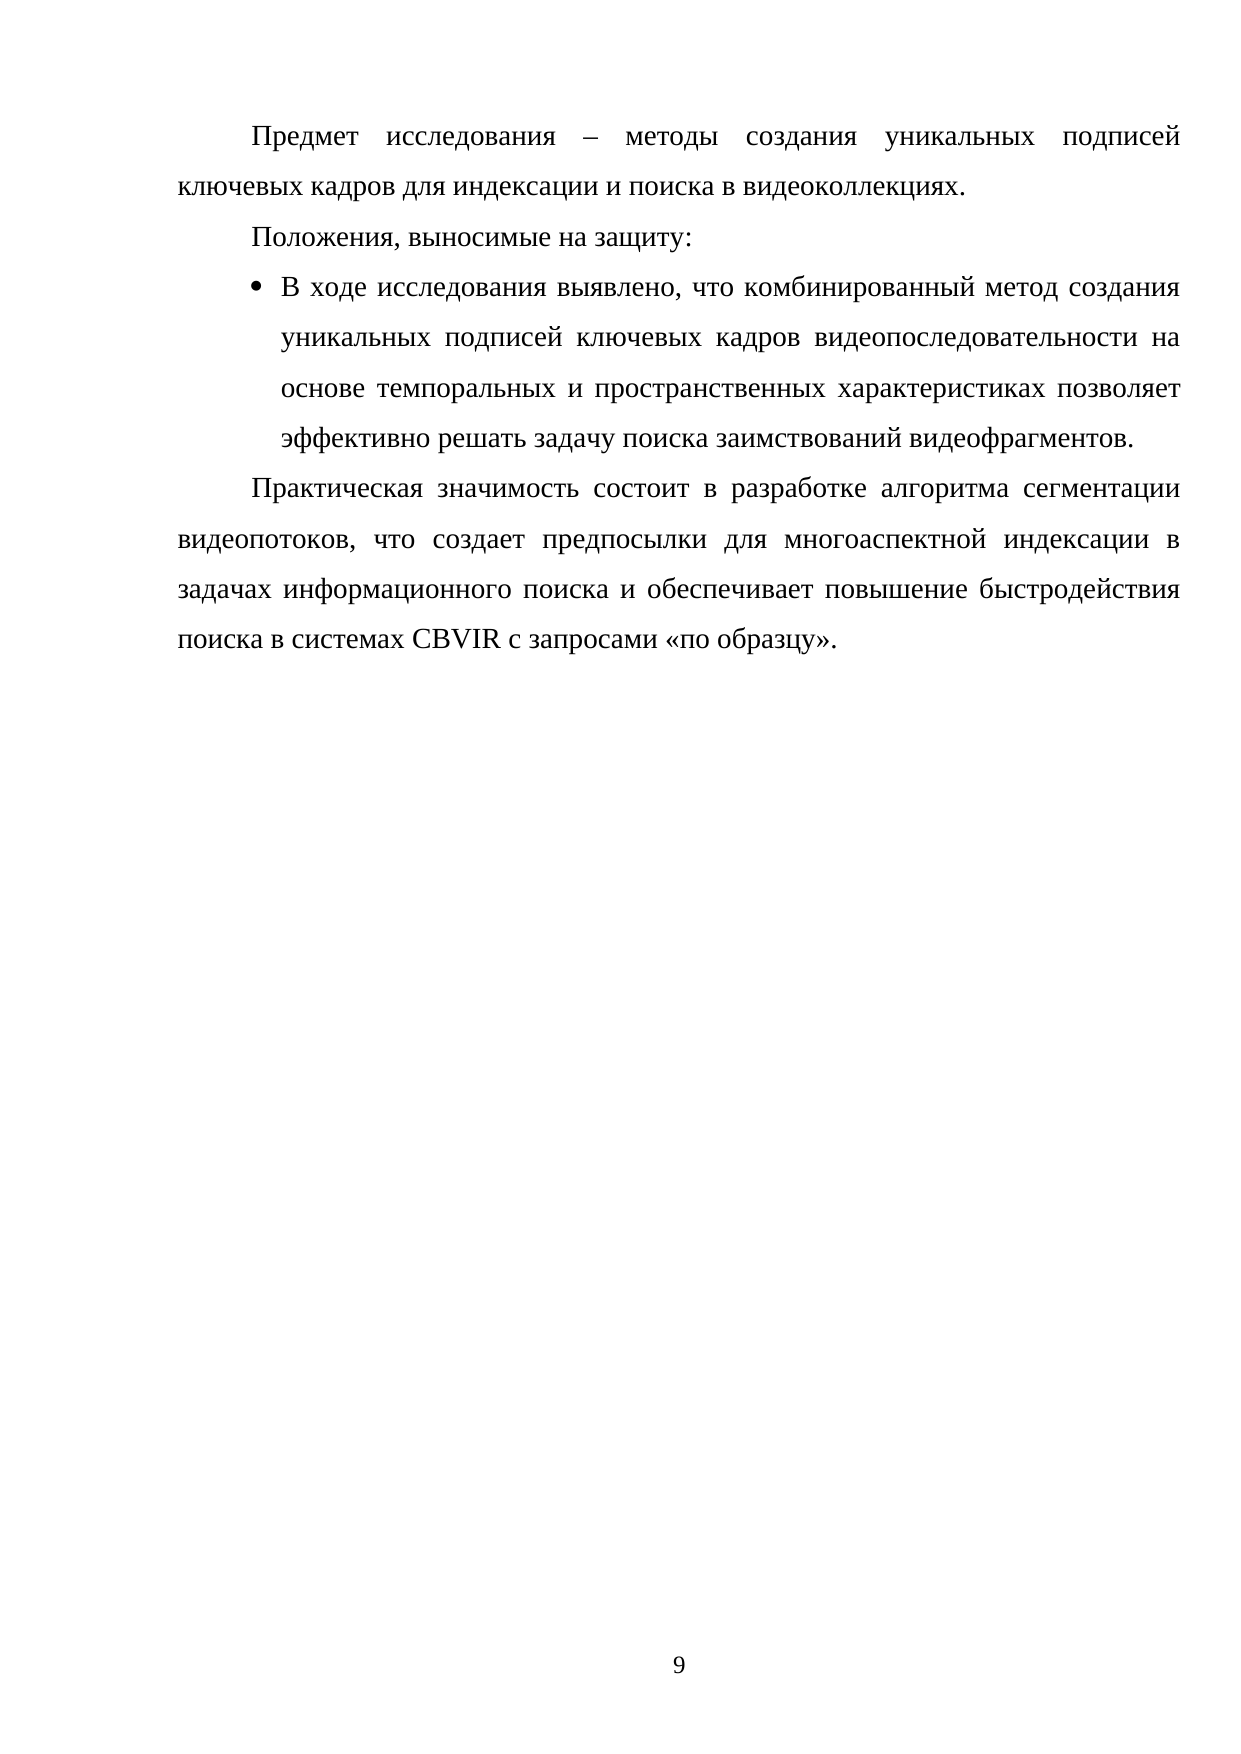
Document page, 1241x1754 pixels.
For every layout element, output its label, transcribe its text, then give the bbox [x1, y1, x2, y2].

text Практическая значимость состоит в разработке алгоритма сегментации видеопотоков, что создает предпосылки для многоаспектной индексации в задачах информационного поиска и обеспечивает повышение быстродействия поиска в системах CBVIR с запросами «по образцу». [177, 470, 1181, 655]
list В ходе исследования выявлено, что комбинированный метод создания уникальных подписей ключевых кадров видеопоследовательности на основе темпоральных и пространственных характеристиках позволяет эффективно решать задачу поиска заимствований видеофрагментов. [251, 269, 1181, 454]
text Положения, выносимые на защиту: [177, 219, 1181, 252]
text Предмет исследования – методы создания уникальных подписей ключевых кадров для индексации и поиска в видеоколлекциях. [177, 118, 1181, 202]
